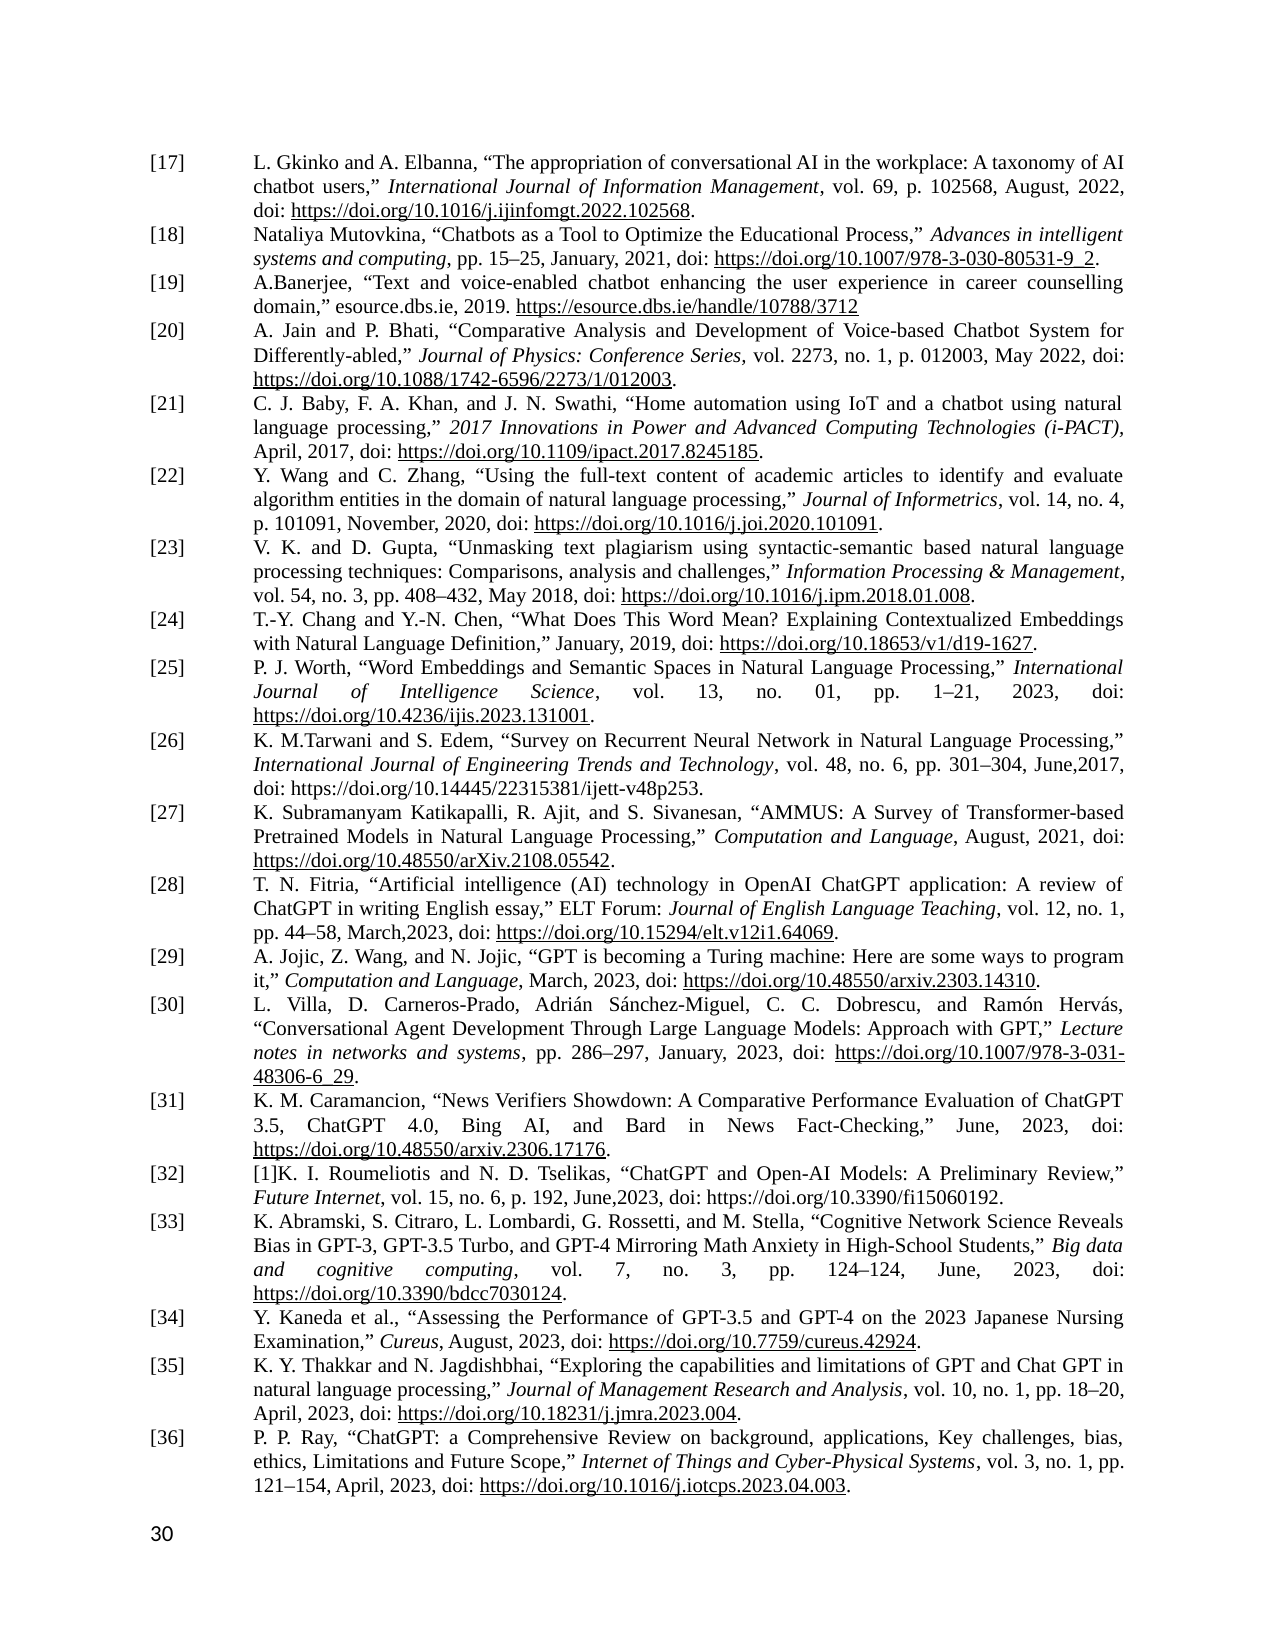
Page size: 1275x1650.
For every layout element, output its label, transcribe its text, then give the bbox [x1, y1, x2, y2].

list ‌[1]K. I. Roumeliotis and N. D. Tselikas, “ChatGPT and Open-AI Models: A Preliminary Review,” Future Internet, vol. 15, no. 6, p. 192, June,2023, doi: https://doi.org/10.3390/fi15060192. [150, 1161, 1125, 1209]
list ‌C. J. Baby, F. A. Khan, and J. N. Swathi, “Home automation using IoT and a chatbot using natural language processing,” 2017 Innovations in Power and Advanced Computing Technologies (i-PACT), April, 2017, doi: https://doi.org/10.1109/ipact.2017.8245185. [150, 391, 1125, 463]
list A.Banerjee, “Text and voice-enabled chatbot enhancing the user experience in career counselling domain,” esource.dbs.ie, 2019. https://esource.dbs.ie/handle/10788/3712 [150, 270, 1125, 318]
list ‌A. Jojic, Z. Wang, and N. Jojic, “GPT is becoming a Turing machine: Here are some ways to program it,” Computation and Language, March, 2023, doi: https://doi.org/10.48550/arxiv.2303.14310. [150, 944, 1125, 992]
list ‌K. Subramanyam Katikapalli, R. Ajit, and S. Sivanesan, “AMMUS: A Survey of Transformer-based Pretrained Models in Natural Language Processing,” Computation and Language, August, 2021, doi: https://doi.org/10.48550/arXiv.2108.05542. [150, 800, 1125, 872]
list ‌T. N. Fitria, “Artificial intelligence (AI) technology in OpenAI ChatGPT application: A review of ChatGPT in writing English essay,” ELT Forum: Journal of English Language Teaching, vol. 12, no. 1, pp. 44–58, March,2023, doi: https://doi.org/10.15294/elt.v12i1.64069. [150, 872, 1125, 944]
list ‌K. Abramski, S. Citraro, L. Lombardi, G. Rossetti, and M. Stella, “Cognitive Network Science Reveals Bias in GPT-3, GPT-3.5 Turbo, and GPT-4 Mirroring Math Anxiety in High-School Students,” Big data and cognitive computing, vol. 7, no. 3, pp. 124–124, June, 2023, doi: https://doi.org/10.3390/bdcc7030124. [150, 1209, 1125, 1305]
list V. K. and D. Gupta, “Unmasking text plagiarism using syntactic-semantic based natural language processing techniques: Comparisons, analysis and challenges,” Information Processing & Management, vol. 54, no. 3, pp. 408–432, May 2018, doi: https://doi.org/10.1016/j.ipm.2018.01.008. [150, 535, 1125, 607]
list ‌K. Y. Thakkar and N. Jagdishbhai, “Exploring the capabilities and limitations of GPT and Chat GPT in natural language processing,” Journal of Management Research and Analysis, vol. 10, no. 1, pp. 18–20, April, 2023, doi: https://doi.org/10.18231/j.jmra.2023.004. [150, 1353, 1125, 1425]
list ‌Y. Wang and C. Zhang, “Using the full-text content of academic articles to identify and evaluate algorithm entities in the domain of natural language processing,” Journal of Informetrics, vol. 14, no. 4, p. 101091, November, 2020, doi: https://doi.org/10.1016/j.joi.2020.101091. [150, 463, 1125, 535]
list A. Jain and P. Bhati, “Comparative Analysis and Development of Voice-based Chatbot System for Differently-abled,” Journal of Physics: Conference Series, vol. 2273, no. 1, p. 012003, May 2022, doi: https://doi.org/10.1088/1742-6596/2273/1/012003. [150, 318, 1125, 391]
list L. Villa, D. Carneros-Prado, Adrián Sánchez-Miguel, C. C. Dobrescu, and Ramón Hervás, “Conversational Agent Development Through Large Language Models: Approach with GPT,” Lecture notes in networks and systems, pp. 286–297, January, 2023, doi: https://doi.org/10.1007/978-3-031-48306-6_29. [150, 992, 1125, 1088]
list ‌T.-Y. Chang and Y.-N. Chen, “What Does This Word Mean? Explaining Contextualized Embeddings with Natural Language Definition,” January, 2019, doi: https://doi.org/10.18653/v1/d19-1627. [150, 607, 1125, 655]
list ‌Y. Kaneda et al., “Assessing the Performance of GPT-3.5 and GPT-4 on the 2023 Japanese Nursing Examination,” Cureus, August, 2023, doi: https://doi.org/10.7759/cureus.42924. [150, 1305, 1125, 1353]
list P. P. Ray, “ChatGPT: a Comprehensive Review on background, applications, Key challenges, bias, ethics, Limitations and Future Scope,” Internet of Things and Cyber-Physical Systems, vol. 3, no. 1, pp. 121–154, April, 2023, doi: https://doi.org/10.1016/j.iotcps.2023.04.003. [150, 1425, 1125, 1497]
list ‌K. M. Caramancion, “News Verifiers Showdown: A Comparative Performance Evaluation of ChatGPT 3.5, ChatGPT 4.0, Bing AI, and Bard in News Fact-Checking,” June, 2023, doi: https://doi.org/10.48550/arxiv.2306.17176. [150, 1088, 1125, 1161]
list ‌L. Gkinko and A. Elbanna, “The appropriation of conversational AI in the workplace: A taxonomy of AI chatbot users,” International Journal of Information Management, vol. 69, p. 102568, August, 2022, doi: https://doi.org/10.1016/j.ijinfomgt.2022.102568. [150, 150, 1125, 222]
list ‌Nataliya Mutovkina, “Chatbots as a Tool to Optimize the Educational Process,” Advances in intelligent systems and computing, pp. 15–25, January, 2021, doi: https://doi.org/10.1007/978-3-030-80531-9_2. [150, 222, 1125, 270]
list ‌P. J. Worth, “Word Embeddings and Semantic Spaces in Natural Language Processing,” International Journal of Intelligence Science, vol. 13, no. 01, pp. 1–21, 2023, doi: https://doi.org/10.4236/ijis.2023.131001. [150, 655, 1125, 727]
list ‌K. M.Tarwani and S. Edem, “Survey on Recurrent Neural Network in Natural Language Processing,” International Journal of Engineering Trends and Technology, vol. 48, no. 6, pp. 301–304, June,2017, doi: https://doi.org/10.14445/22315381/ijett-v48p253. [150, 727, 1125, 800]
